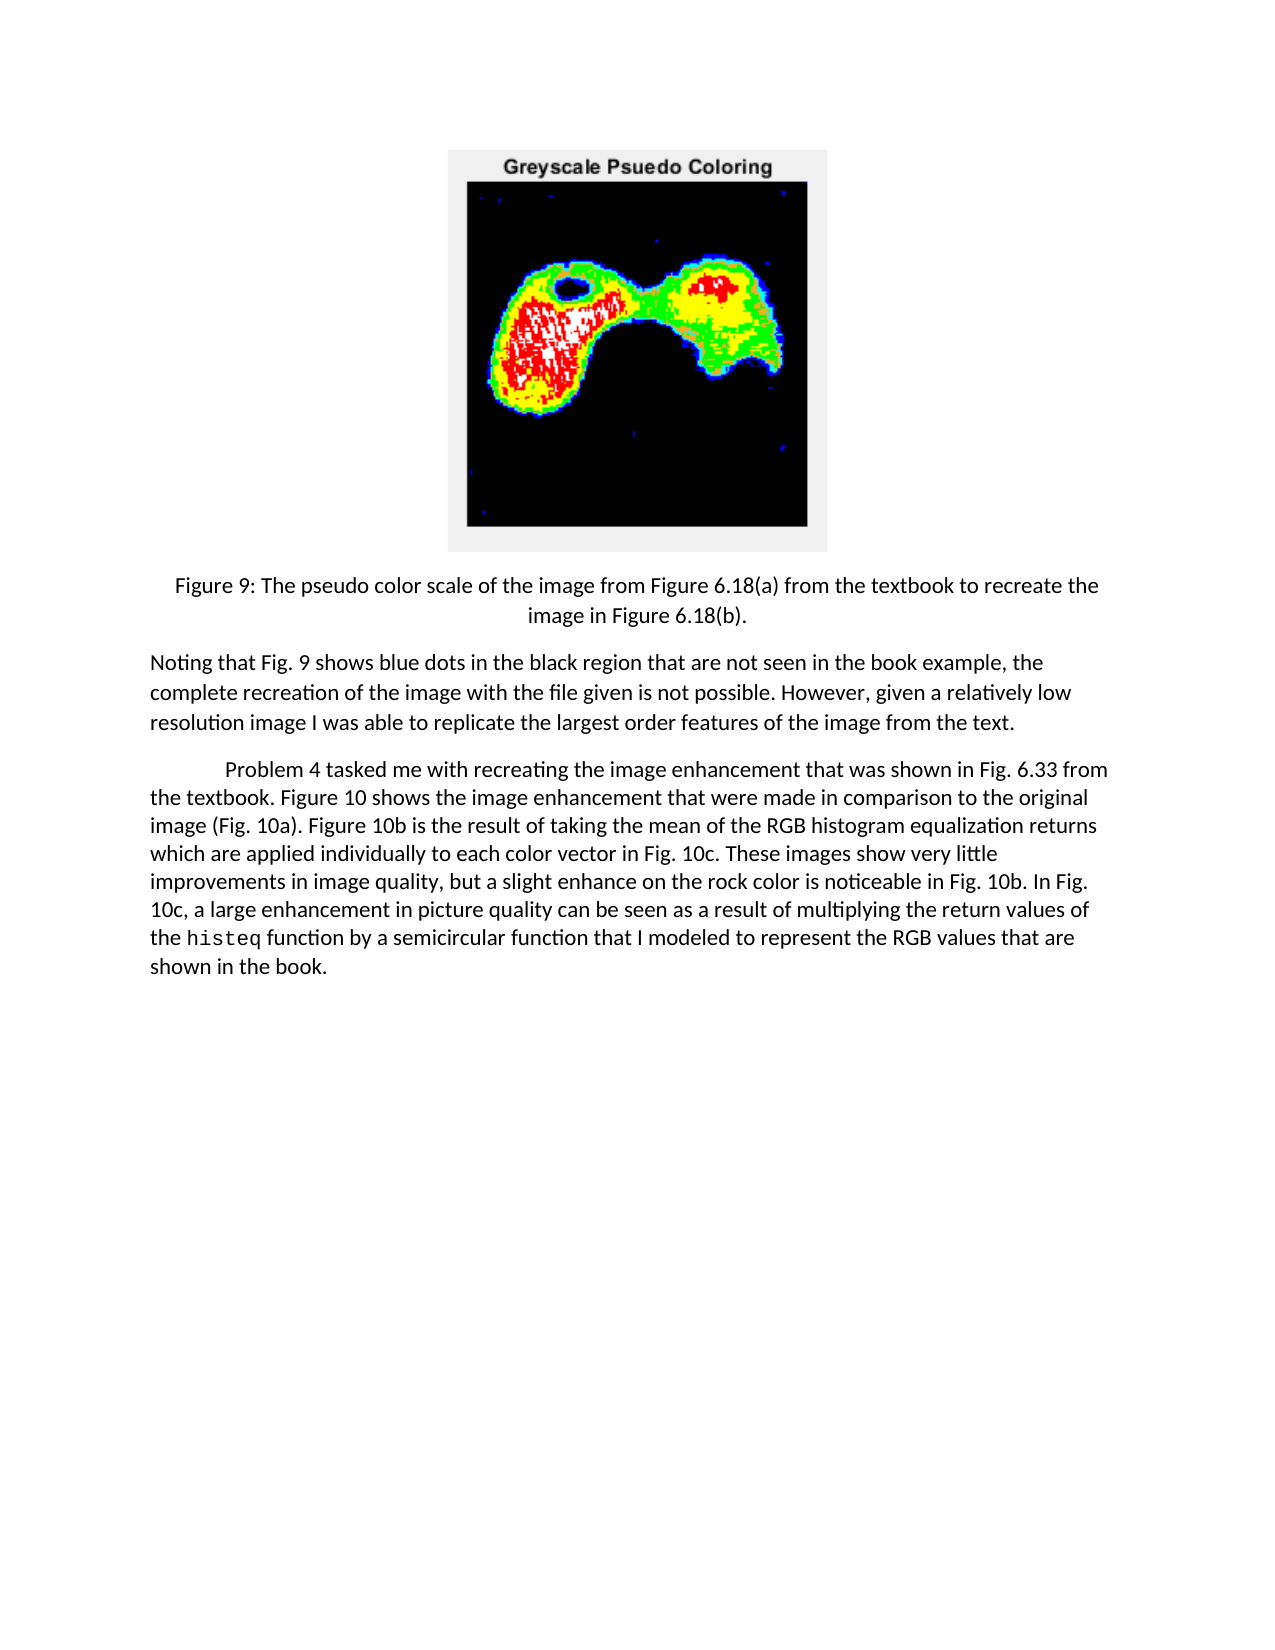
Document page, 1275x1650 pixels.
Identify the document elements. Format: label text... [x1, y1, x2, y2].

picture [447, 150, 828, 552]
text Problem 4 tasked me with recreating the image enhancement that was shown in Fig. 6.33 from the textbook. Figure 10 shows the image enhancement that were made in comparison to the original image (Fig. 10a). Figure 10b is the result of taking the mean of the RGB histogram equalization returns which are applied individually to each color vector in Fig. 10c. These images show very little improvements in image quality, but a slight enhance on the rock color is noticeable in Fig. 10b. In Fig. 10c, a large enhancement in picture quality can be seen as a result of multiplying the return values of the histeq function by a semicircular function that I modeled to represent the RGB values that are shown in the book. [150, 755, 1125, 980]
text Noting that Fig. 9 shows blue dots in the black region that are not seen in the book example, the complete recreation of the image with the file given is not possible. However, given a relatively low resolution image I was able to replicate the largest order features of the image from the text. [150, 648, 1125, 736]
text Figure 9: The pseudo color scale of the image from Figure 6.18(a) from the textbook to recreate the image in Figure 6.18(b). [150, 571, 1125, 629]
